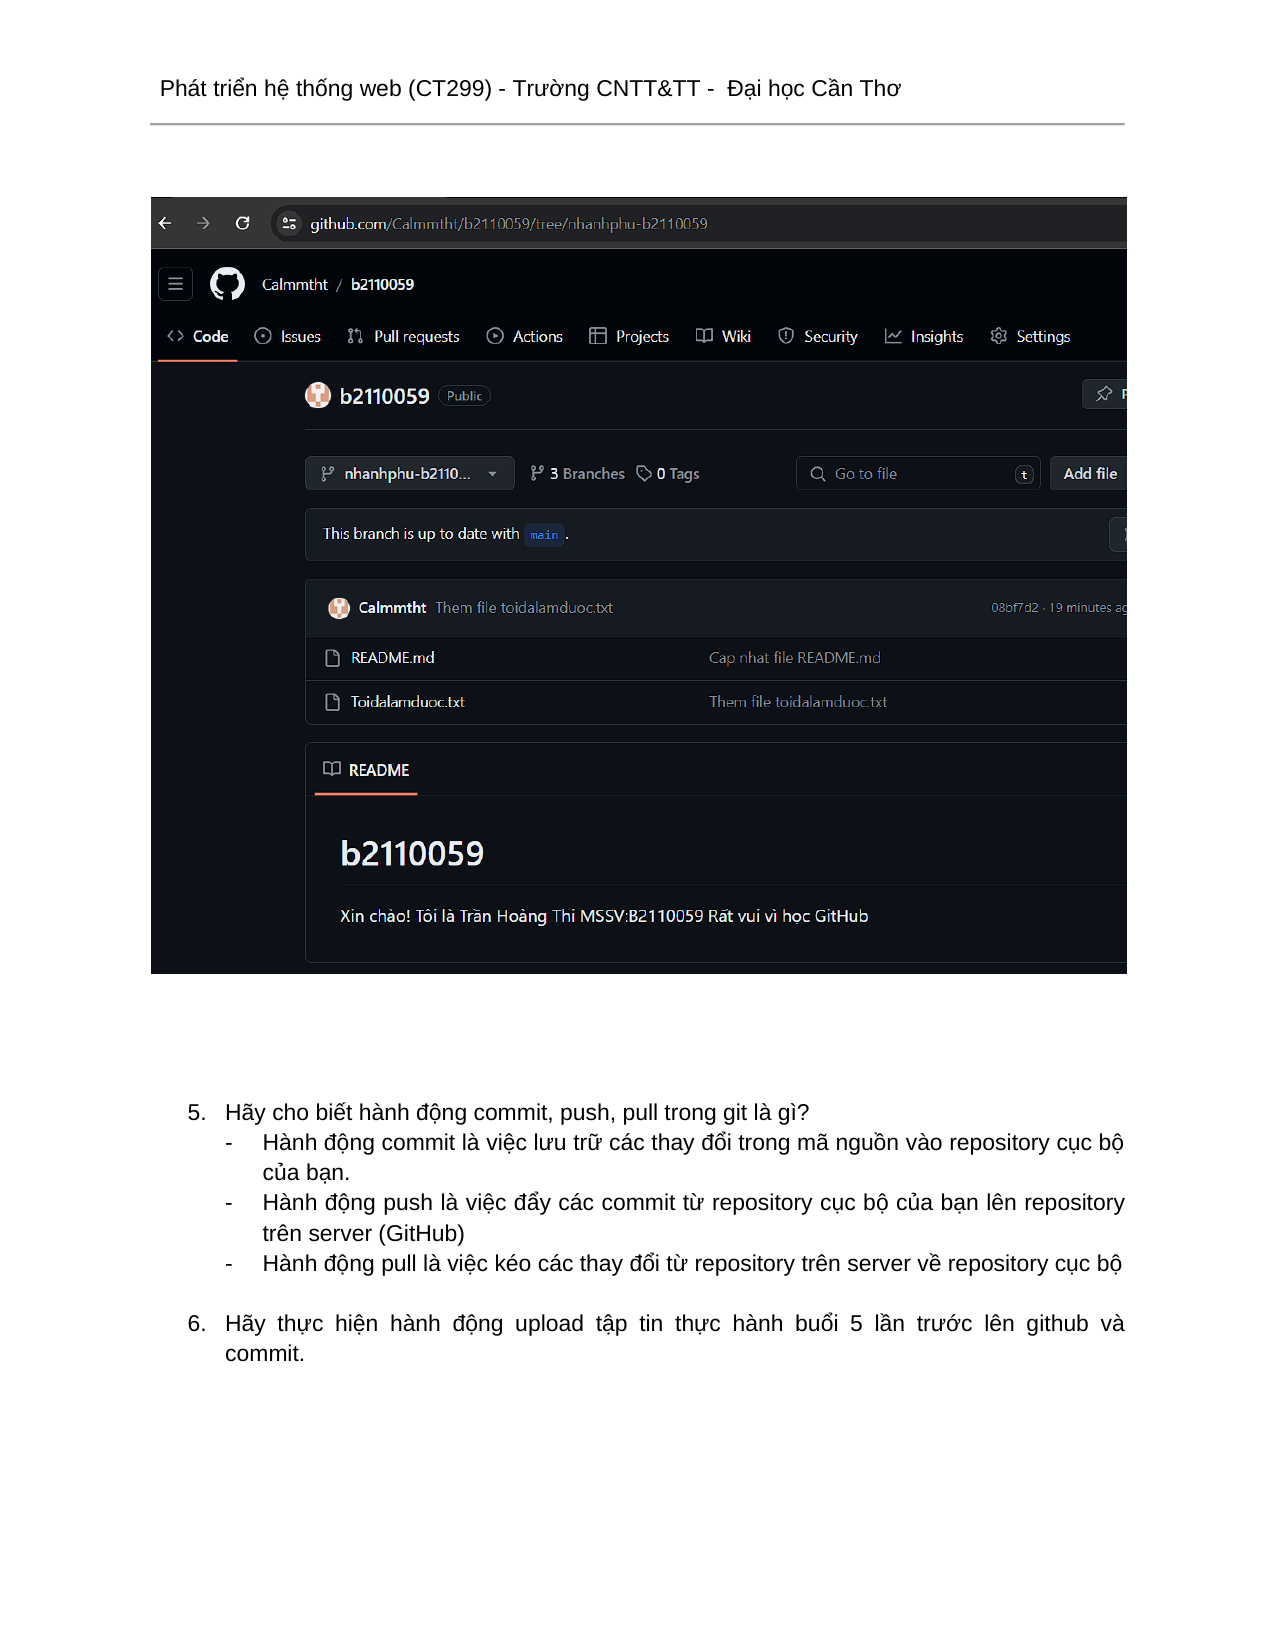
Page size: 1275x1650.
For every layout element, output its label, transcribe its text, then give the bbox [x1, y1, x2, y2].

picture [151, 197, 1127, 974]
list Hãy cho biết hành động commit, push, pull trong git là gì? [187, 1099, 1126, 1125]
list Hãy thực hiện hành động upload tập tin thực hành buổi 5 lần trước lên github và commit. [187, 1310, 1126, 1367]
list Hành động pull là việc kéo các thay đổi từ repository trên server về repository cục bộ [225, 1250, 1126, 1276]
list Hành động commit là việc lưu trữ các thay đổi trong mã nguồn vào repository cục bộ của bạn. [225, 1129, 1126, 1185]
list Hành động push là việc đẩy các commit từ repository cục bộ của bạn lên repository trên server (GitHub) [225, 1189, 1126, 1246]
